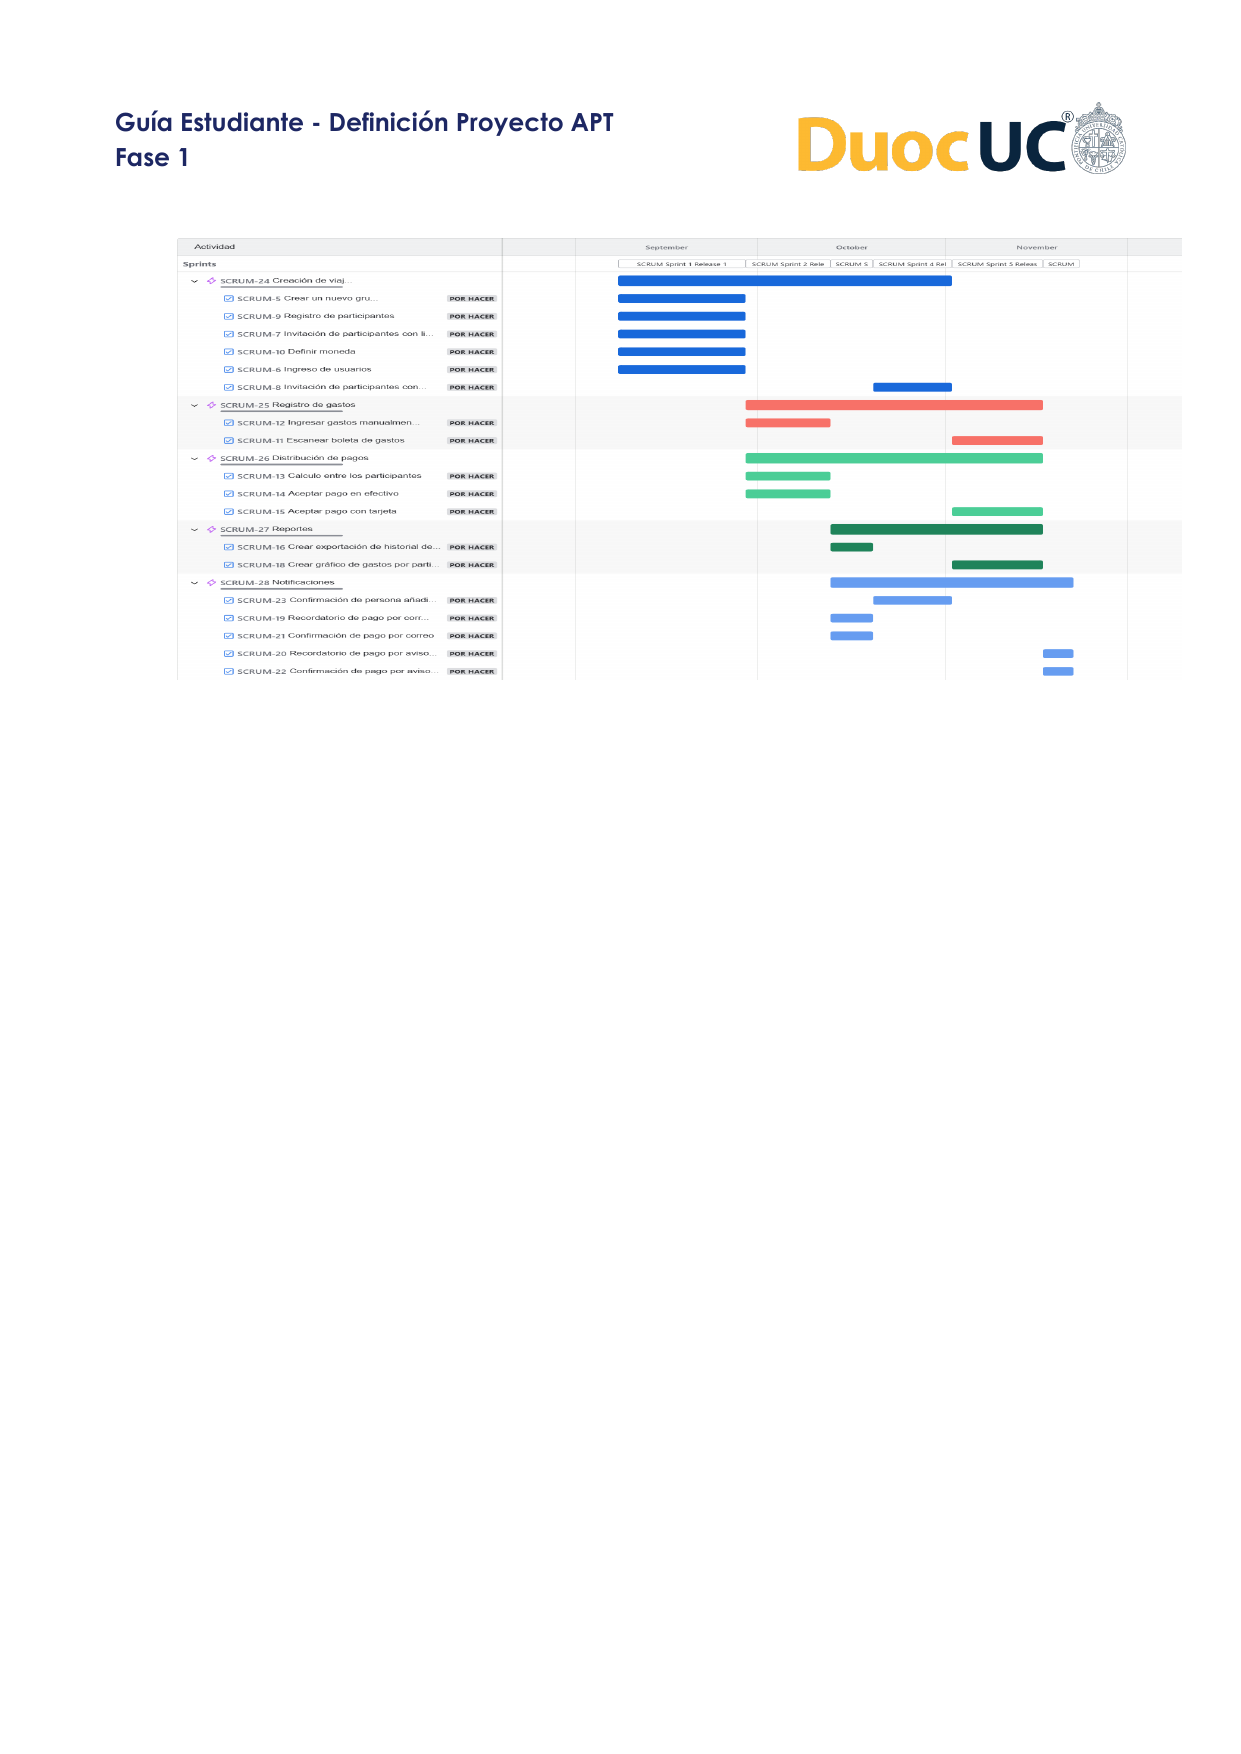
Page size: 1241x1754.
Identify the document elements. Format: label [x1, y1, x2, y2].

picture [177, 238, 1182, 680]
picture [798, 102, 1126, 174]
